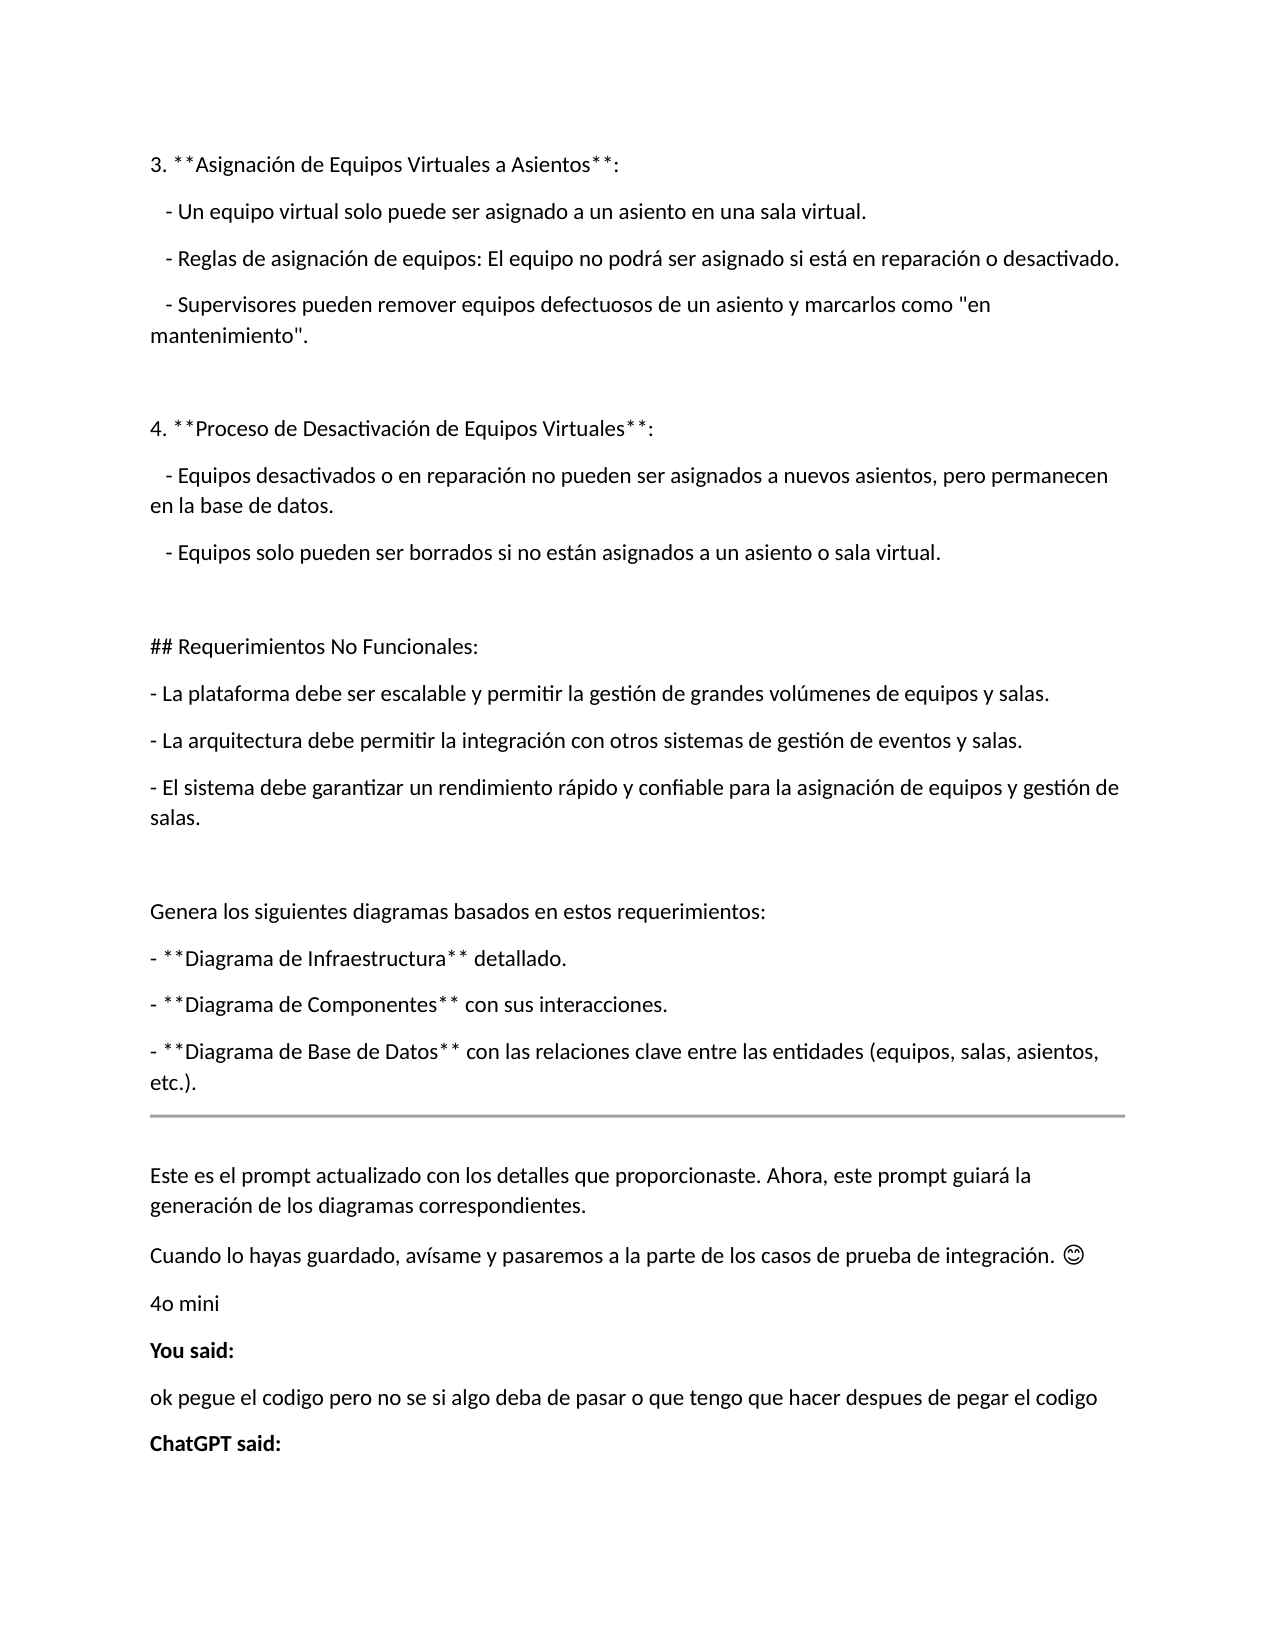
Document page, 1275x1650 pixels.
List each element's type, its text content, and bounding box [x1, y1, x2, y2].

text - La arquitectura debe permitir la integración con otros sistemas de gestión de eventos y salas. [150, 726, 1125, 754]
text 4o mini [150, 1289, 1125, 1317]
text ChatGPT said: [150, 1429, 1125, 1458]
text - **Diagrama de Componentes** con sus interacciones. [150, 991, 1125, 1019]
text - Supervisores pueden remover equipos defectuosos de un asiento y marcarlos como "en mantenimiento". [150, 291, 1125, 349]
text Genera los siguientes diagramas basados en estos requerimientos: [150, 897, 1125, 925]
text - La plataforma debe ser escalable y permitir la gestión de grandes volúmenes de equipos y salas. [150, 679, 1125, 707]
text - Reglas de asignación de equipos: El equipo no podrá ser asignado si está en reparación o desactivado. [150, 244, 1125, 272]
text - **Diagrama de Infraestructura** detallado. [150, 944, 1125, 972]
text 4. **Proceso de Desactivación de Equipos Virtuales**: [150, 414, 1125, 443]
text 3. **Asignación de Equipos Virtuales a Asientos**: [150, 150, 1125, 178]
text - **Diagrama de Base de Datos** con las relaciones clave entre las entidades (equipos, salas, asientos, etc.). [150, 1037, 1125, 1096]
text ## Requerimientos No Funcionales: [150, 632, 1125, 660]
text ok pegue el codigo pero no se si algo deba de pasar o que tengo que hacer despues de pegar el codigo [150, 1383, 1125, 1411]
text You said: [150, 1336, 1125, 1364]
text - Equipos desactivados o en reparación no pueden ser asignados a nuevos asientos, pero permanecen en la base de datos. [150, 461, 1125, 520]
text - El sistema debe garantizar un rendimiento rápido y confiable para la asignación de equipos y gestión de salas. [150, 773, 1125, 831]
text Este es el prompt actualizado con los detalles que proporcionaste. Ahora, este prompt guiará la generación de los diagramas correspondientes. [150, 1161, 1125, 1220]
text - Equipos solo pueden ser borrados si no están asignados a un asiento o sala virtual. [150, 538, 1125, 567]
text Cuando lo hayas guardado, avísame y pasaremos a la parte de los casos de prueba de integración. 😊 [150, 1238, 1125, 1270]
text - Un equipo virtual solo puede ser asignado a un asiento en una sala virtual. [150, 197, 1125, 225]
